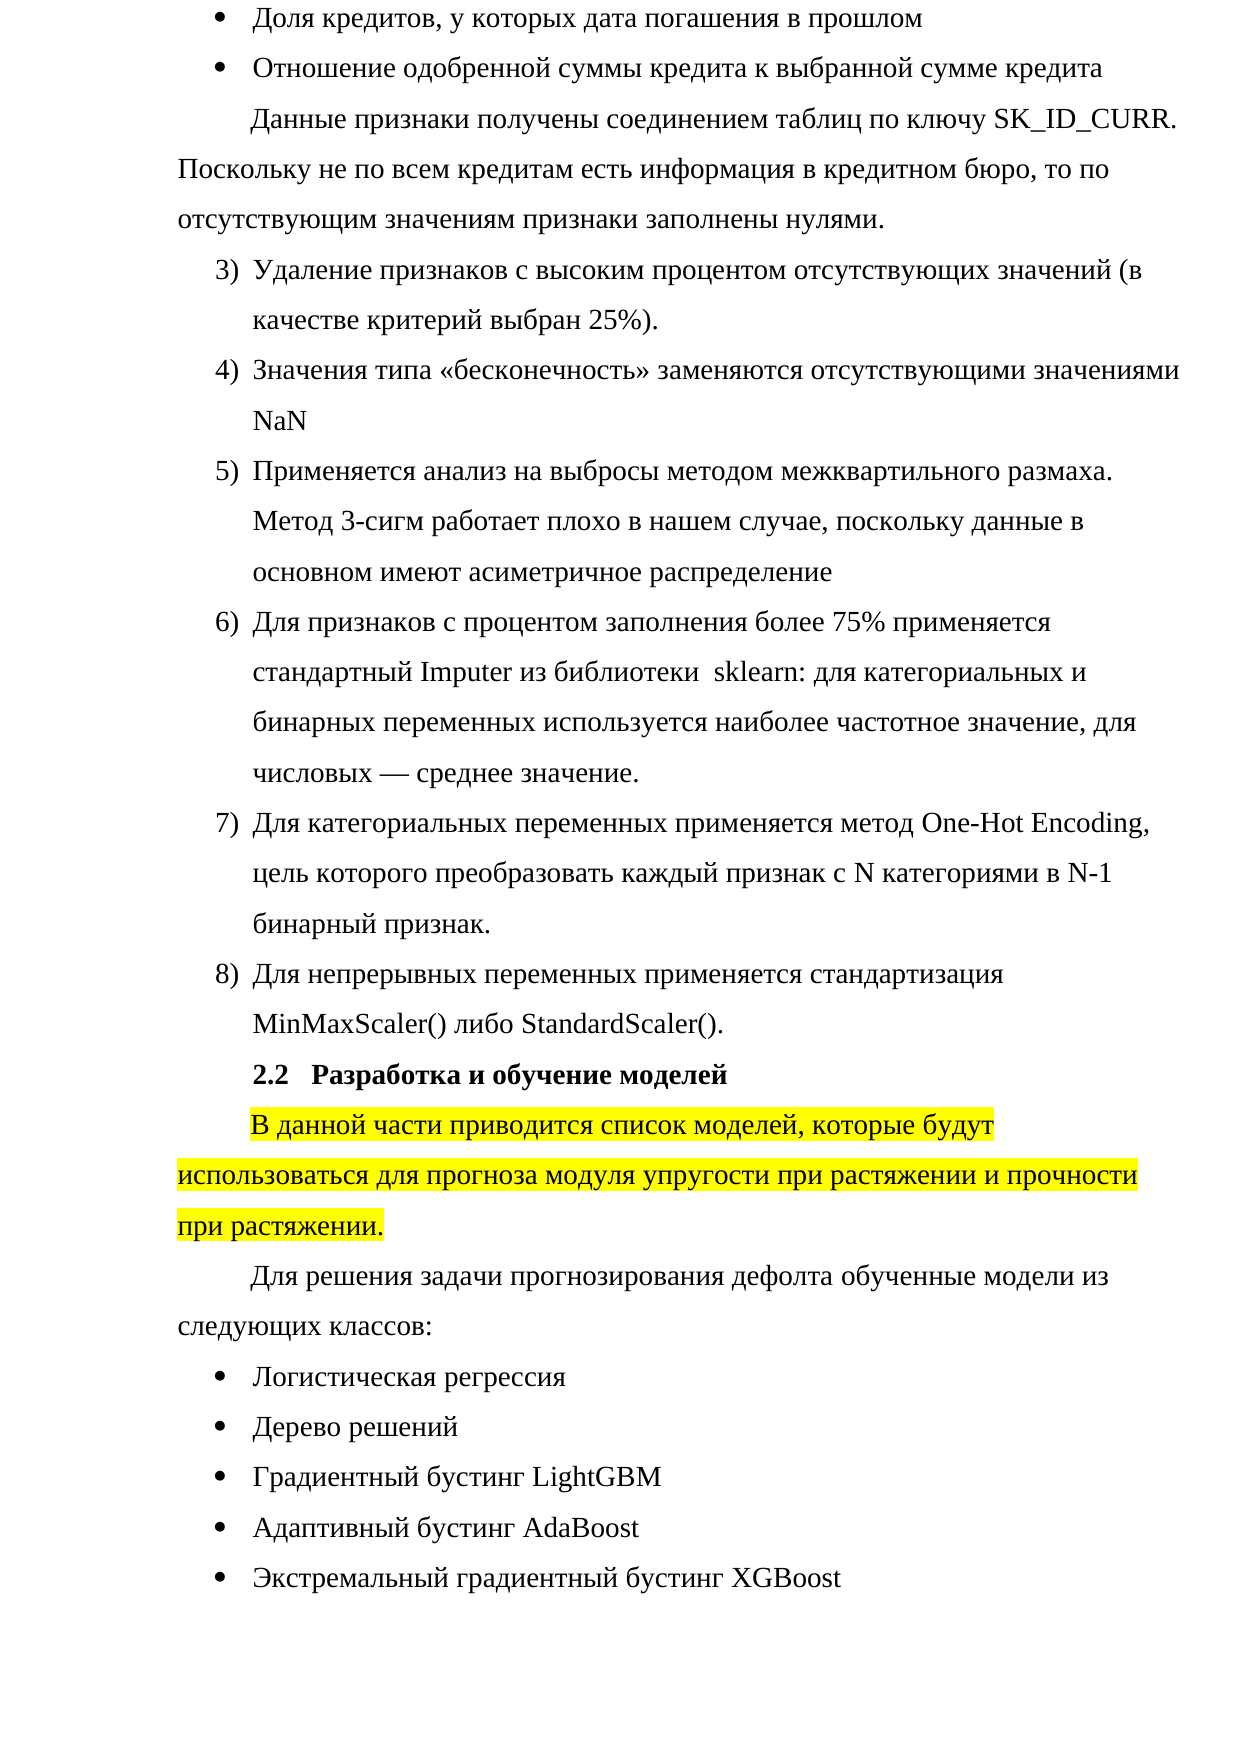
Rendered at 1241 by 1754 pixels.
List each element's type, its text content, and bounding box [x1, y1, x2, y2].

list Для непрерывных переменных применяется стандартизация MinMaxScaler() либо StandardScaler(). [215, 956, 1182, 1040]
list Дерево решений [215, 1409, 1182, 1443]
text В данной части приводится список моделей, которые будут использоваться для прогноза модуля упругости при растяжении и прочности при растяжении. [177, 1107, 1182, 1241]
list Значения типа «бесконечность» заменяются отсутствующими значениями NaN [215, 352, 1182, 436]
list Градиентный бустинг LightGBM [215, 1459, 1182, 1493]
list Логистическая регрессия [215, 1359, 1182, 1392]
list Для категориальных переменных применяется метод One-Hot Encoding, цель которого преобразовать каждый признак с N категориями в N-1 бинарный признак. [215, 805, 1182, 939]
list Адаптивный бустинг AdaBoost [215, 1510, 1182, 1543]
text Для решения задачи прогнозирования дефолта обученные модели из следующих классов: [177, 1258, 1182, 1342]
list Разработка и обучение моделей [252, 1057, 1182, 1090]
text Данные признаки получены соединением таблиц по ключу SK_ID_CURR. Поскольку не по всем кредитам есть информация в кредитном бюро, то по отсутствующим значениям признаки заполнены нулями. [177, 101, 1182, 235]
list Удаление признаков с высоким процентом отсутствующих значений (в качестве критерий выбран 25%). [215, 252, 1182, 336]
list Доля кредитов, у которых дата погашения в прошлом [215, 0, 1182, 34]
list Отношение одобренной суммы кредита к выбранной сумме кредита [215, 50, 1182, 84]
list Для признаков с процентом заполнения более 75% применяется стандартный Imputer из библиотеки sklearn: для категориальных и бинарных переменных используется наиболее частотное значение, для числовых — среднее значение. [215, 604, 1182, 788]
list Применяется анализ на выбросы методом межквартильного размаха. Метод 3-сигм работает плохо в нашем случае, поскольку данные в основном имеют асиметричное распределение [215, 453, 1182, 587]
list Экстремальный градиентный бустинг XGBoost [215, 1560, 1182, 1594]
